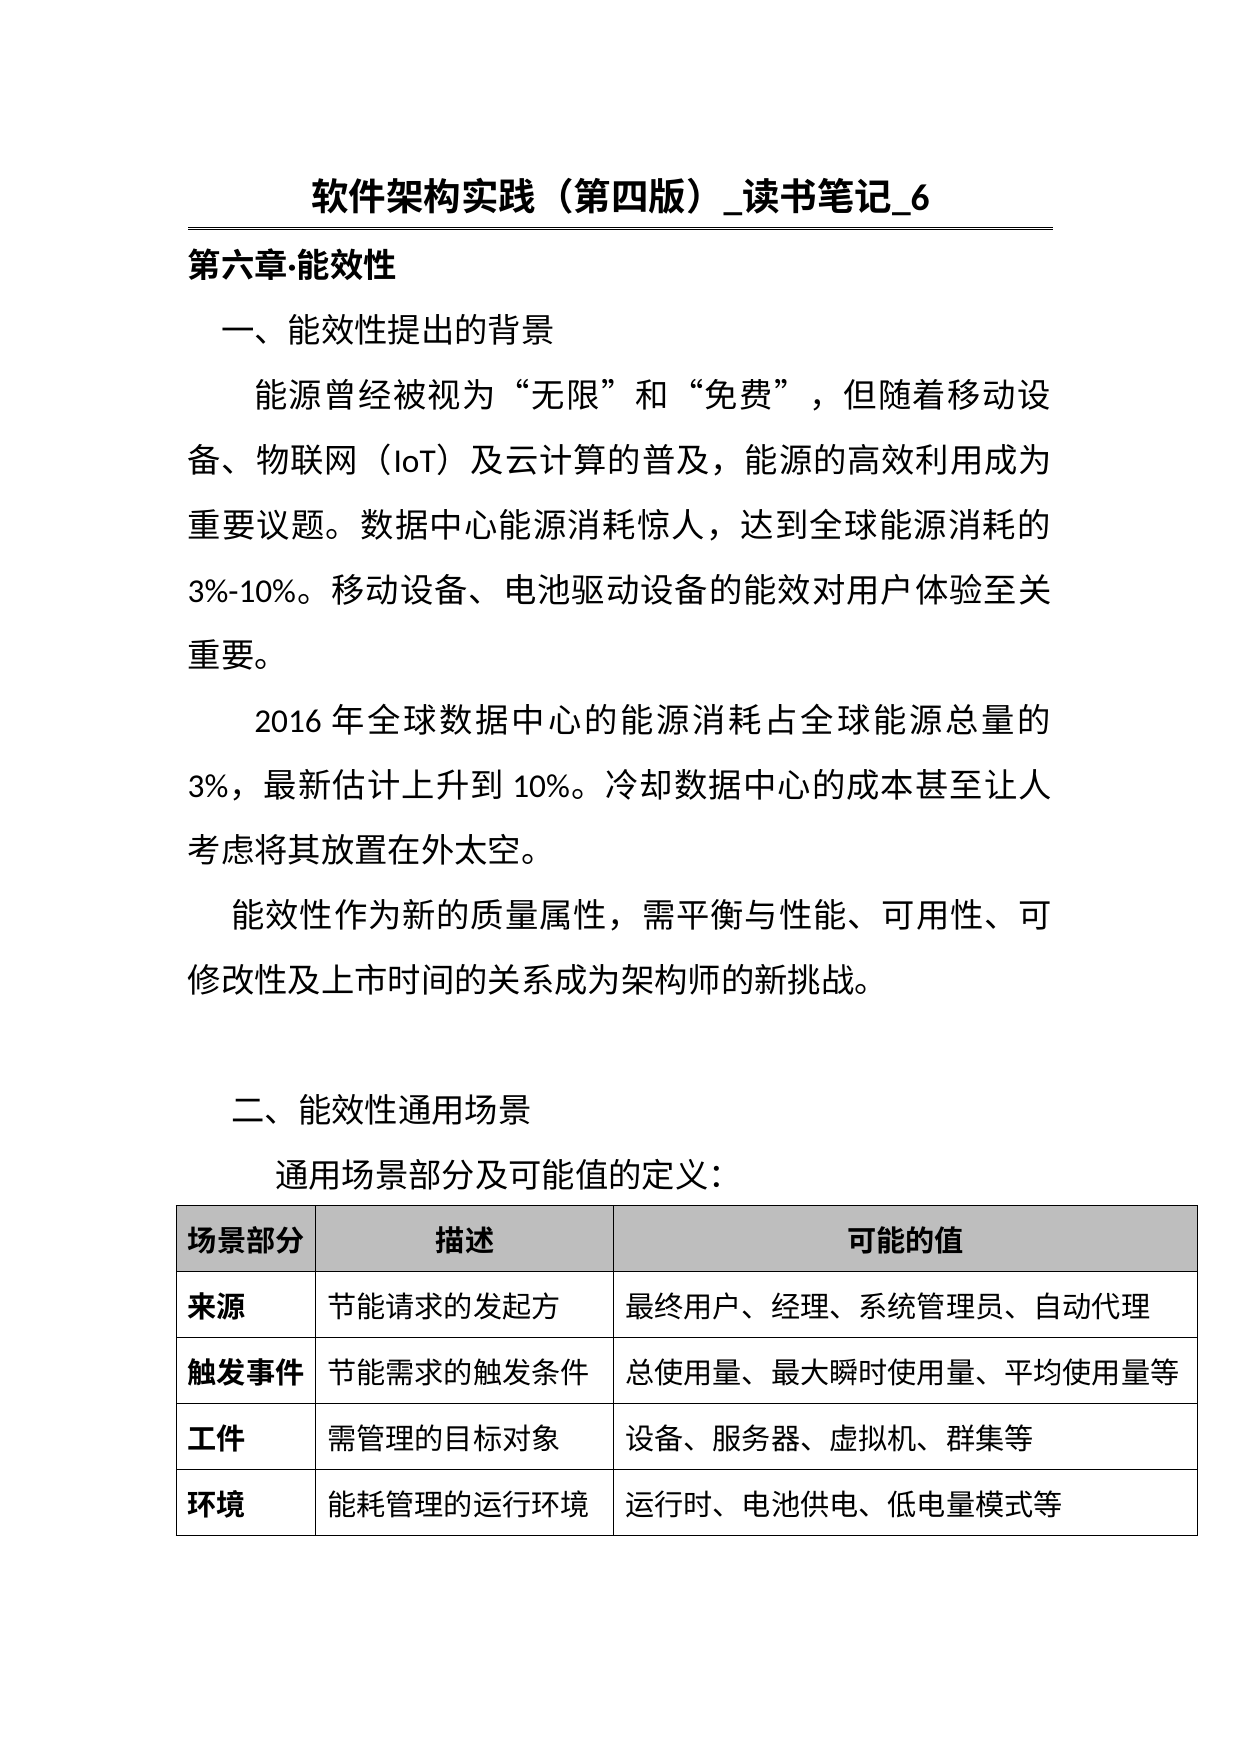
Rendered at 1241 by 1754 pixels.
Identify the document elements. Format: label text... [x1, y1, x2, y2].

list 2016年全球数据中心的能源消耗占全球能源总量的3%，最新估计上升到10%。冷却数据中心的成本甚至让人考虑将其放置在外太空。 能效性作为新的质量属性，需平衡与性能、可用性、可修改性及上市时间的关系成为架构师的新挑战。 [187, 685, 1053, 1010]
table_cell 需管理的目标对象 [316, 1404, 613, 1469]
table_header 可能的值 [614, 1206, 1197, 1271]
table_cell 节能请求的发起方 [316, 1272, 613, 1337]
table_cell 工件 [177, 1404, 315, 1469]
list 二、能效性通用场景 [187, 1075, 1053, 1140]
table_cell 最终用户、经理、系统管理员、自动代理 [614, 1272, 1197, 1337]
text 软件架构实践（第四版）_读书笔记_6 [187, 162, 1053, 230]
table_cell 来源 [177, 1272, 315, 1337]
list 一、能效性提出的背景 [187, 295, 1053, 360]
table_header 描述 [316, 1206, 613, 1271]
table_cell 触发事件 [177, 1338, 315, 1403]
table_header 场景部分 [177, 1206, 315, 1271]
table_cell 能耗管理的运行环境 [316, 1470, 613, 1535]
table_cell 设备、服务器、虚拟机、群集等 [614, 1404, 1197, 1469]
text 第六章·能效性 [187, 230, 1053, 295]
table_cell 总使用量、最大瞬时使用量、平均使用量等 [614, 1338, 1197, 1403]
list 通用场景部分及可能值的定义： [231, 1140, 1053, 1205]
table_cell 运行时、电池供电、低电量模式等 [614, 1470, 1197, 1535]
list 能源曾经被视为“无限”和“免费”，但随着移动设备、物联网（IoT）及云计算的普及，能源的高效利用成为重要议题。数据中心能源消耗惊人，达到全球能源消耗的3%-10%。移动设备、电池驱动设备的能效对用户体验至关重要。 [187, 360, 1053, 685]
table_cell 环境 [177, 1470, 315, 1535]
table_cell 节能需求的触发条件 [316, 1338, 613, 1403]
